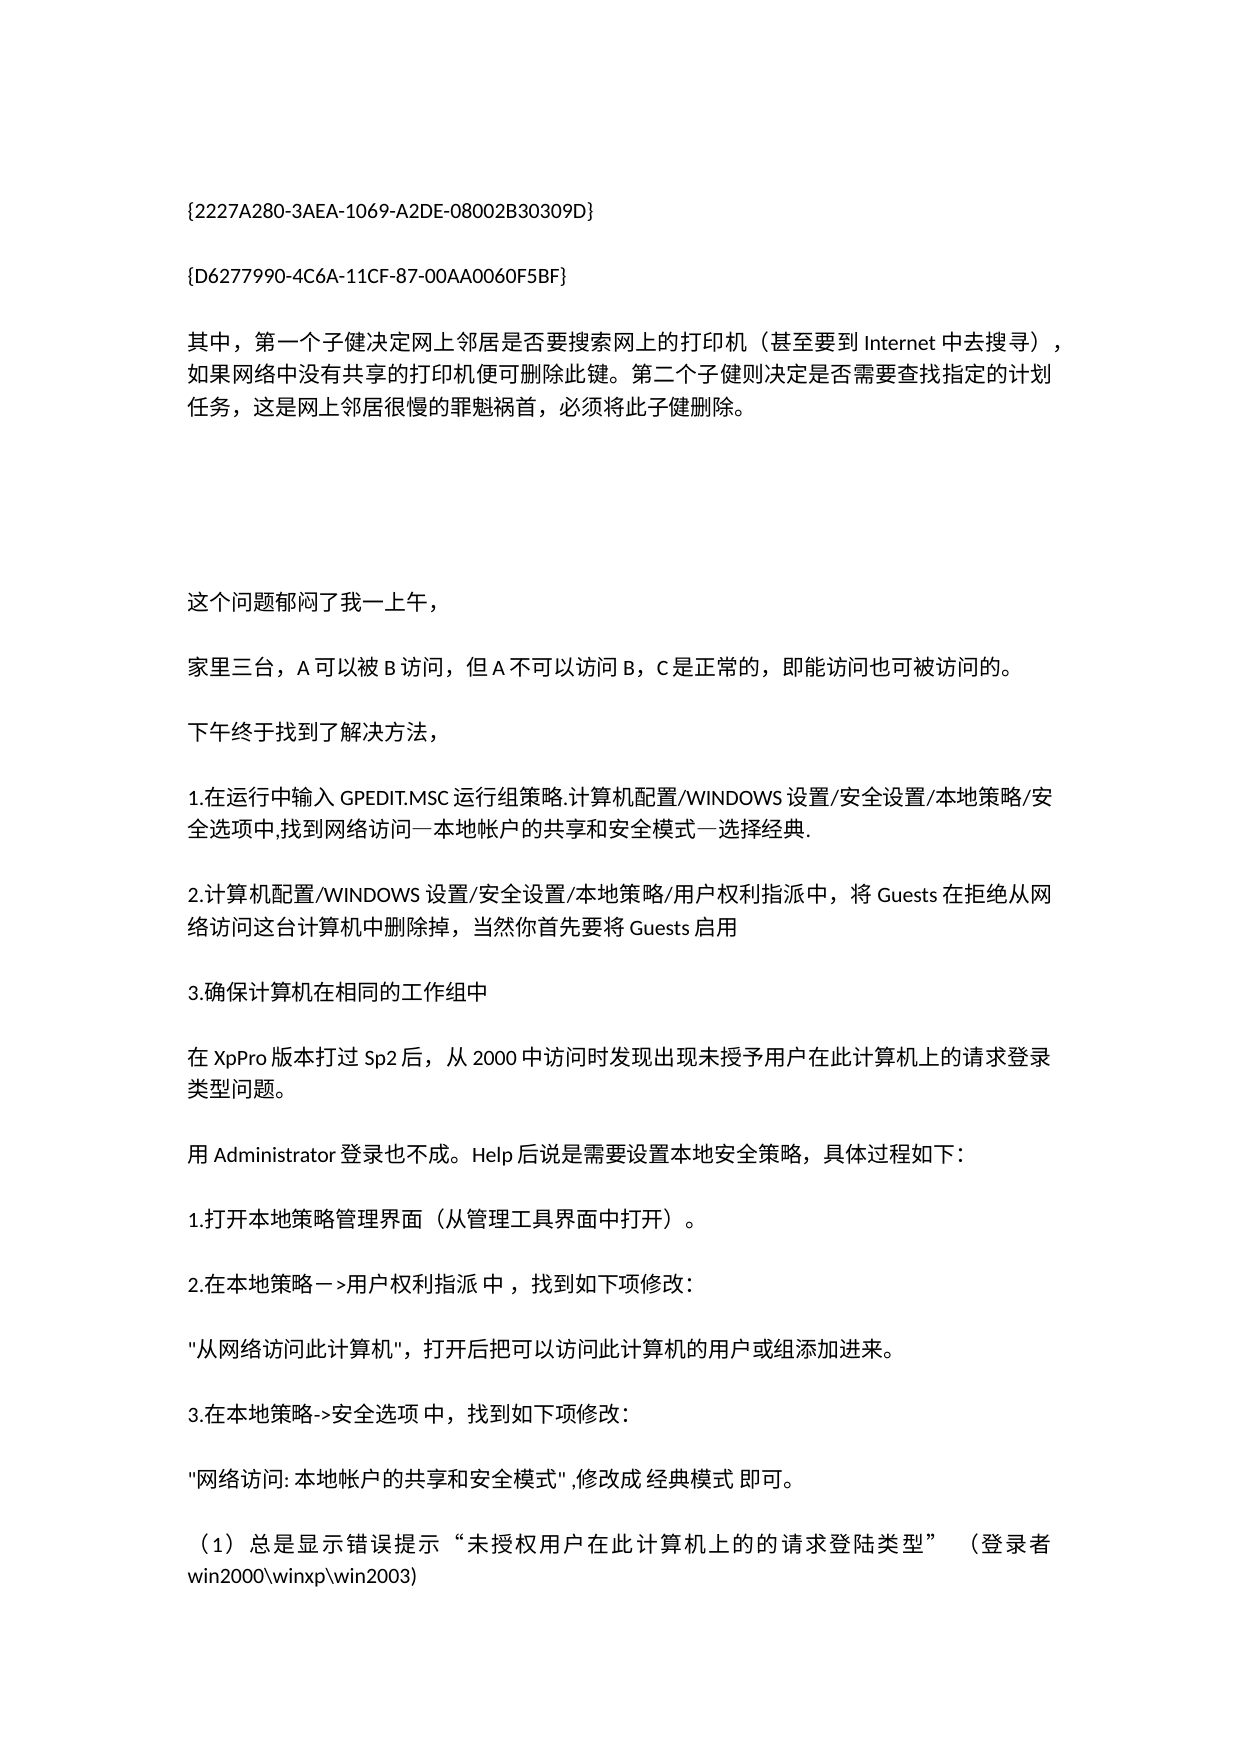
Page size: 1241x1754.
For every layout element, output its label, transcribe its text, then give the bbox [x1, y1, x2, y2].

text 2.计算机配置/WINDOWS设置/安全设置/本地策略/用户权利指派中，将Guests在拒绝从网络访问这台计算机中删除掉，当然你首先要将Guests启用 [187, 877, 1053, 942]
text "网络访问: 本地帐户的共享和安全模式" ,修改成 经典模式 即可。 [187, 1462, 1053, 1494]
text 这个问题郁闷了我一上午， [187, 584, 1053, 617]
text "从网络访问此计算机"，打开后把可以访问此计算机的用户或组添加进来。 [187, 1332, 1053, 1364]
text 下午终于找到了解决方法， [187, 714, 1053, 747]
text 1.打开本地策略管理界面（从管理工具界面中打开）。 [187, 1202, 1053, 1234]
text {2227A280-3AEA-1069-A2DE-08002B30309D} [187, 194, 1053, 227]
text （1）总是显示错误提示“未授权用户在此计算机上的的请求登陆类型” （登录者win2000\winxp\win2003) [187, 1527, 1053, 1592]
text 家里三台，A可以被B访问，但A不可以访问B，C是正常的，即能访问也可被访问的。 [187, 649, 1053, 682]
text 3.在本地策略->安全选项 中，找到如下项修改： [187, 1397, 1053, 1429]
text 3.确保计算机在相同的工作组中 [187, 974, 1053, 1007]
text {D6277990-4C6A-11CF-87-00AA0060F5BF} [187, 259, 1053, 292]
text 用Administrator登录也不成。Help后说是需要设置本地安全策略，具体过程如下： [187, 1137, 1053, 1169]
text 1.在运行中输入GPEDIT.MSC运行组策略.计算机配置/WINDOWS设置/安全设置/本地策略/安全选项中,找到网络访问—本地帐户的共享和安全模式—选择经典. [187, 779, 1053, 844]
text 在XpPro版本打过Sp2后，从2000中访问时发现出现未授予用户在此计算机上的请求登录类型问题。 [187, 1039, 1053, 1104]
text 2.在本地策略－>用户权利指派 中 ，找到如下项修改： [187, 1267, 1053, 1299]
text 其中，第一个子健决定网上邻居是否要搜索网上的打印机（甚至要到Internet中去搜寻），如果网络中没有共享的打印机便可删除此键。第二个子健则决定是否需要查找指定的计划任务，这是网上邻居很慢的罪魁祸首，必须将此子健删除。 [187, 324, 1053, 422]
